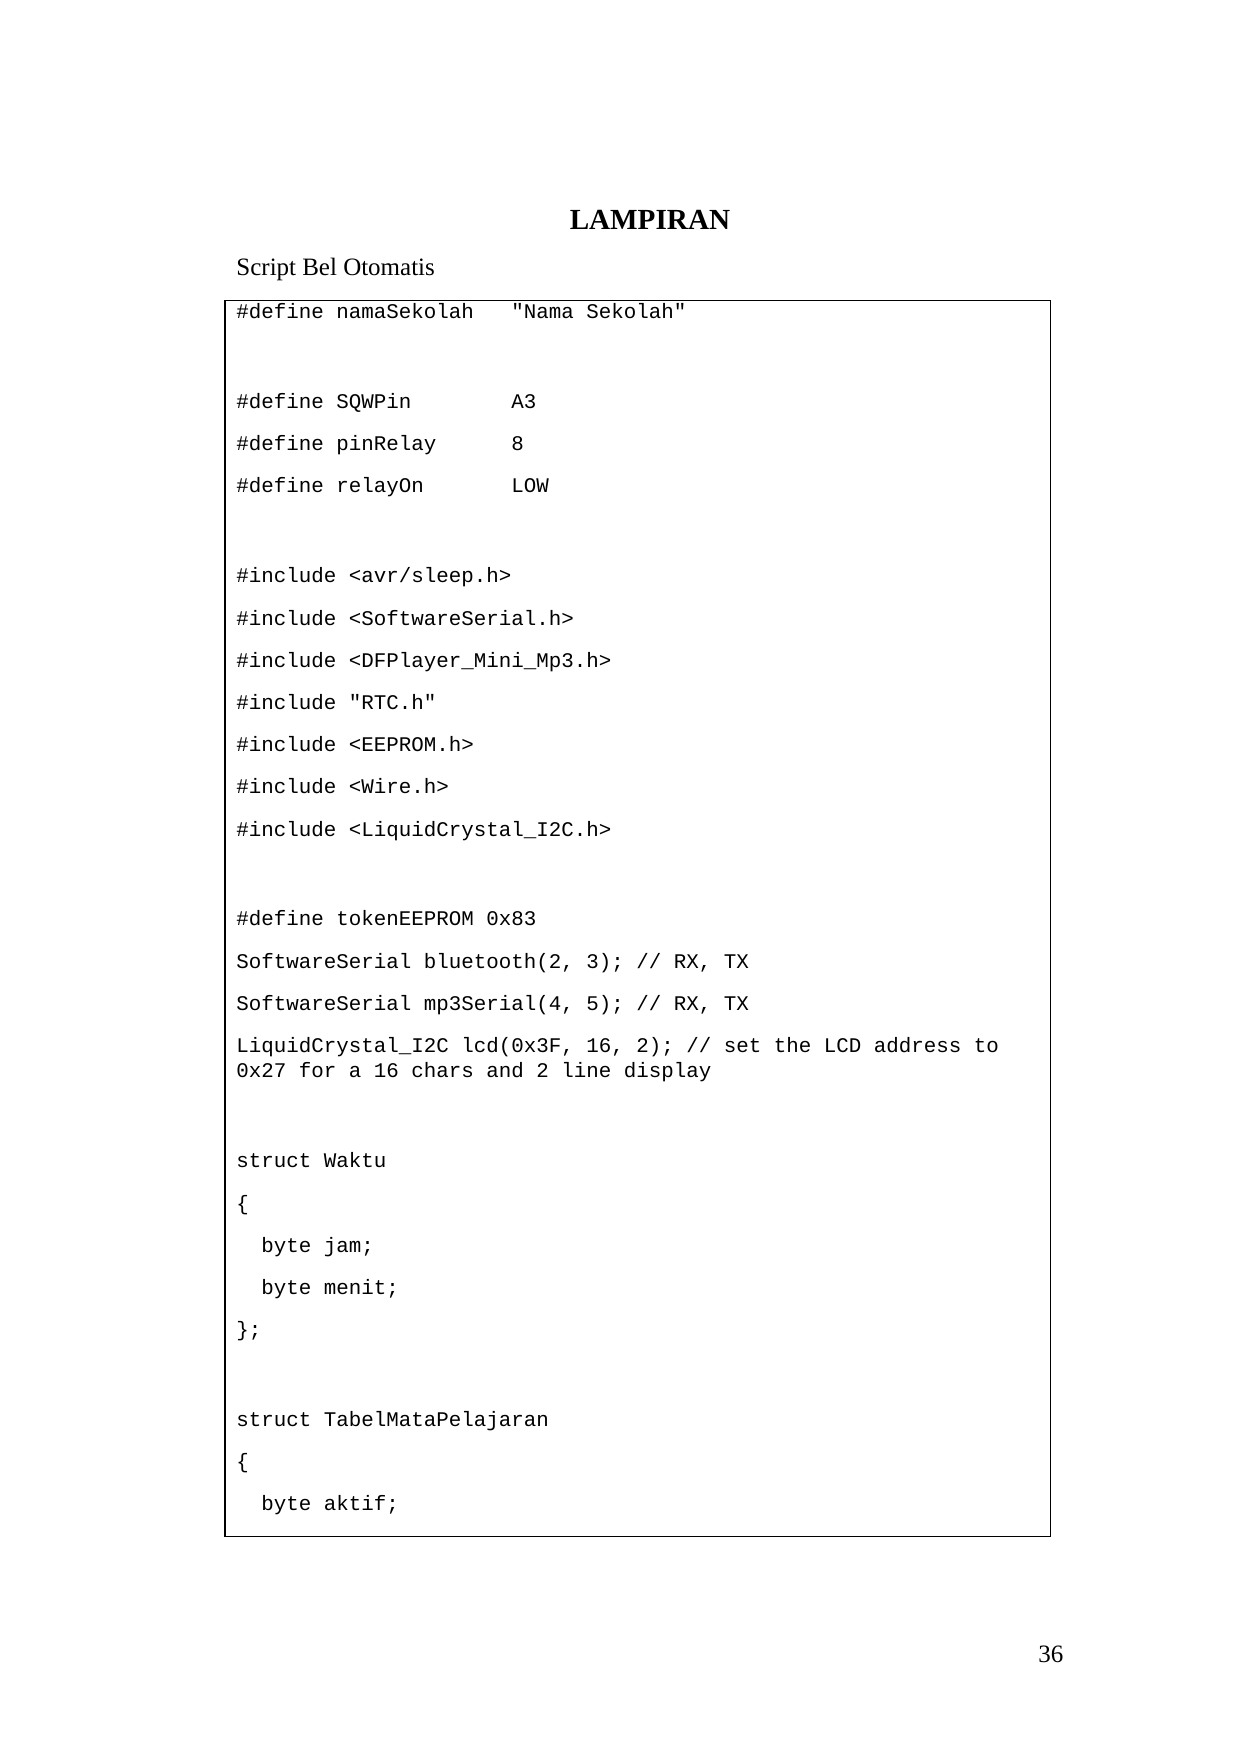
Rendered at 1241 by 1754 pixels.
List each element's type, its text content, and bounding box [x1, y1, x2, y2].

subtitle LAMPIRAN [236, 202, 1063, 236]
text Script Bel Otomatis [236, 252, 1063, 281]
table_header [226, 301, 1050, 1536]
